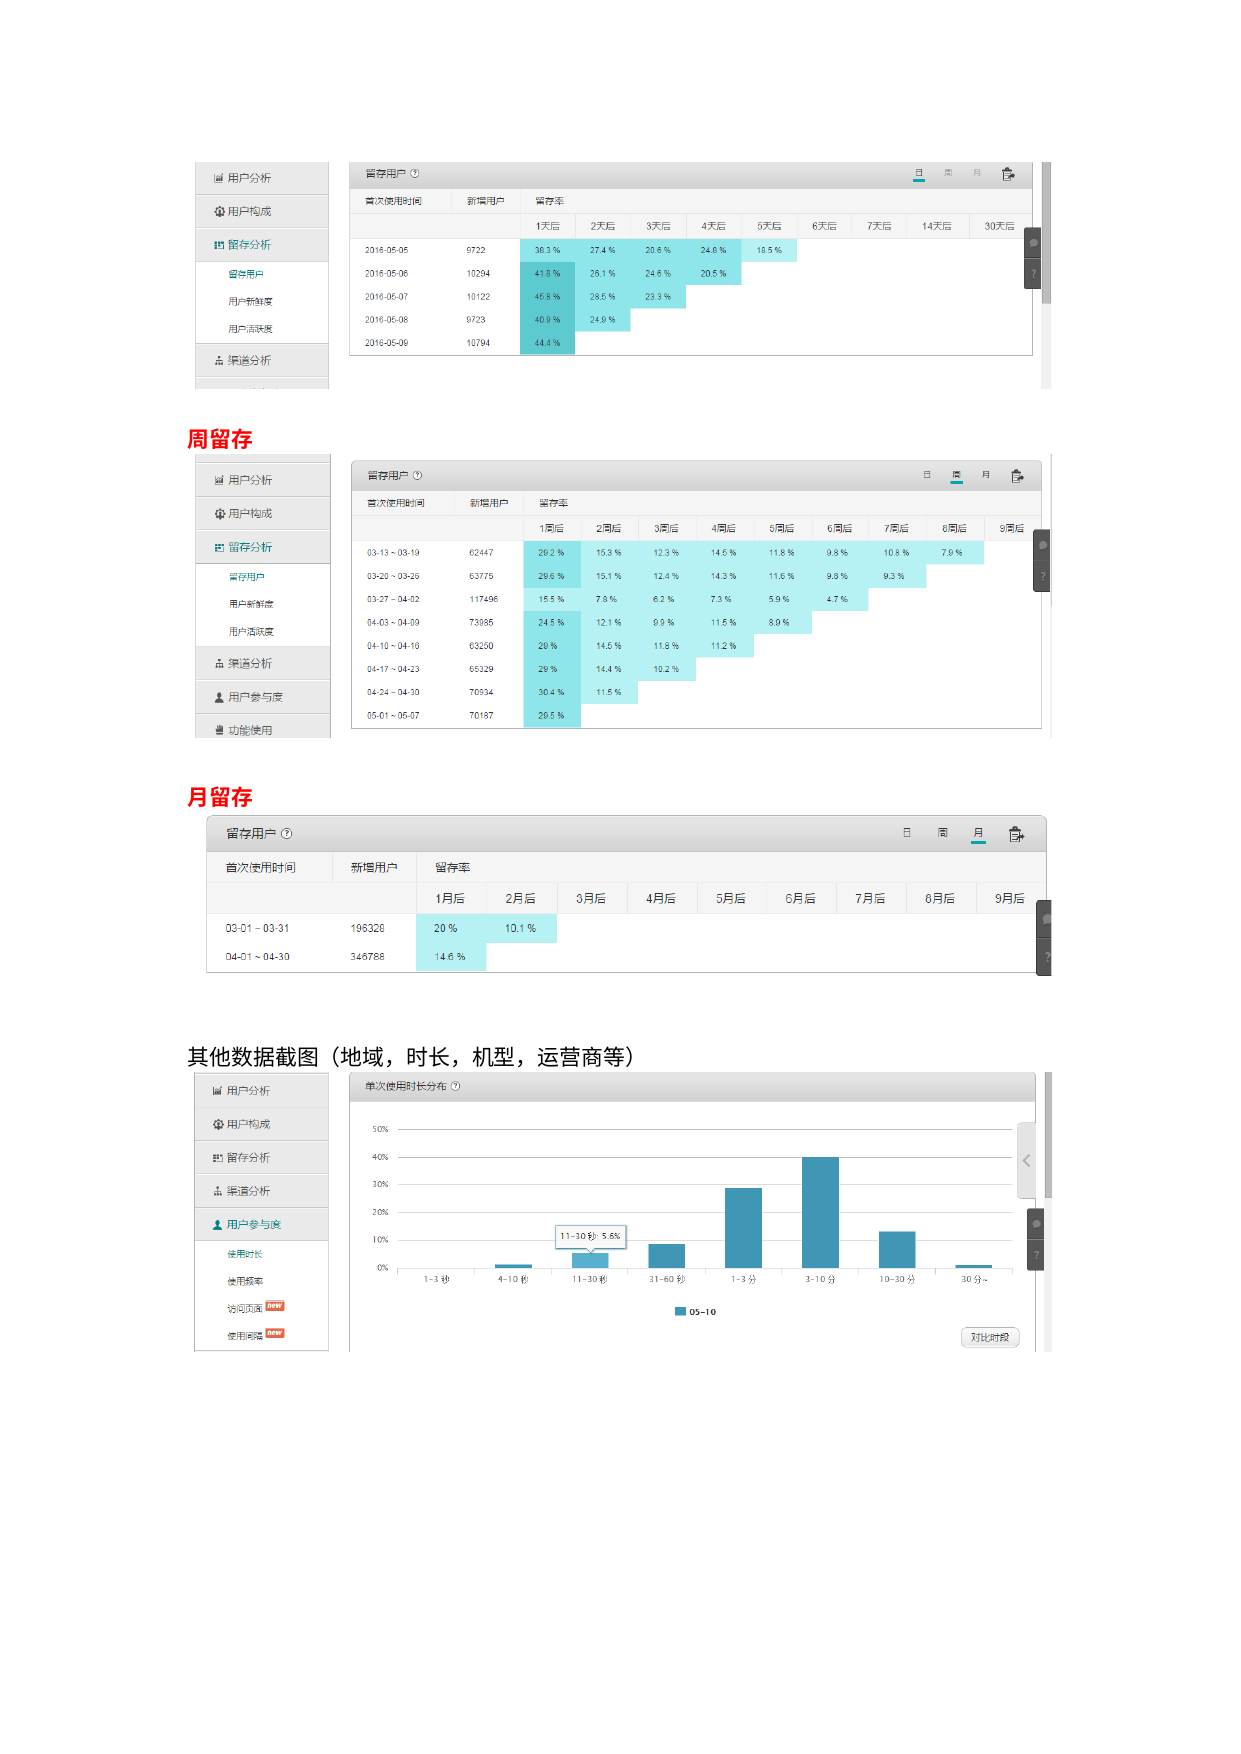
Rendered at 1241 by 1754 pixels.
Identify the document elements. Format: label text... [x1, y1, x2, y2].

picture [187, 1072, 1053, 1352]
picture [187, 162, 1052, 389]
text 月留存 [187, 779, 1053, 812]
text 周留存 [187, 422, 1053, 454]
picture [187, 812, 1052, 990]
picture [187, 454, 1052, 738]
text 其他数据截图（地域，时长，机型，运营商等） [187, 1039, 1053, 1072]
